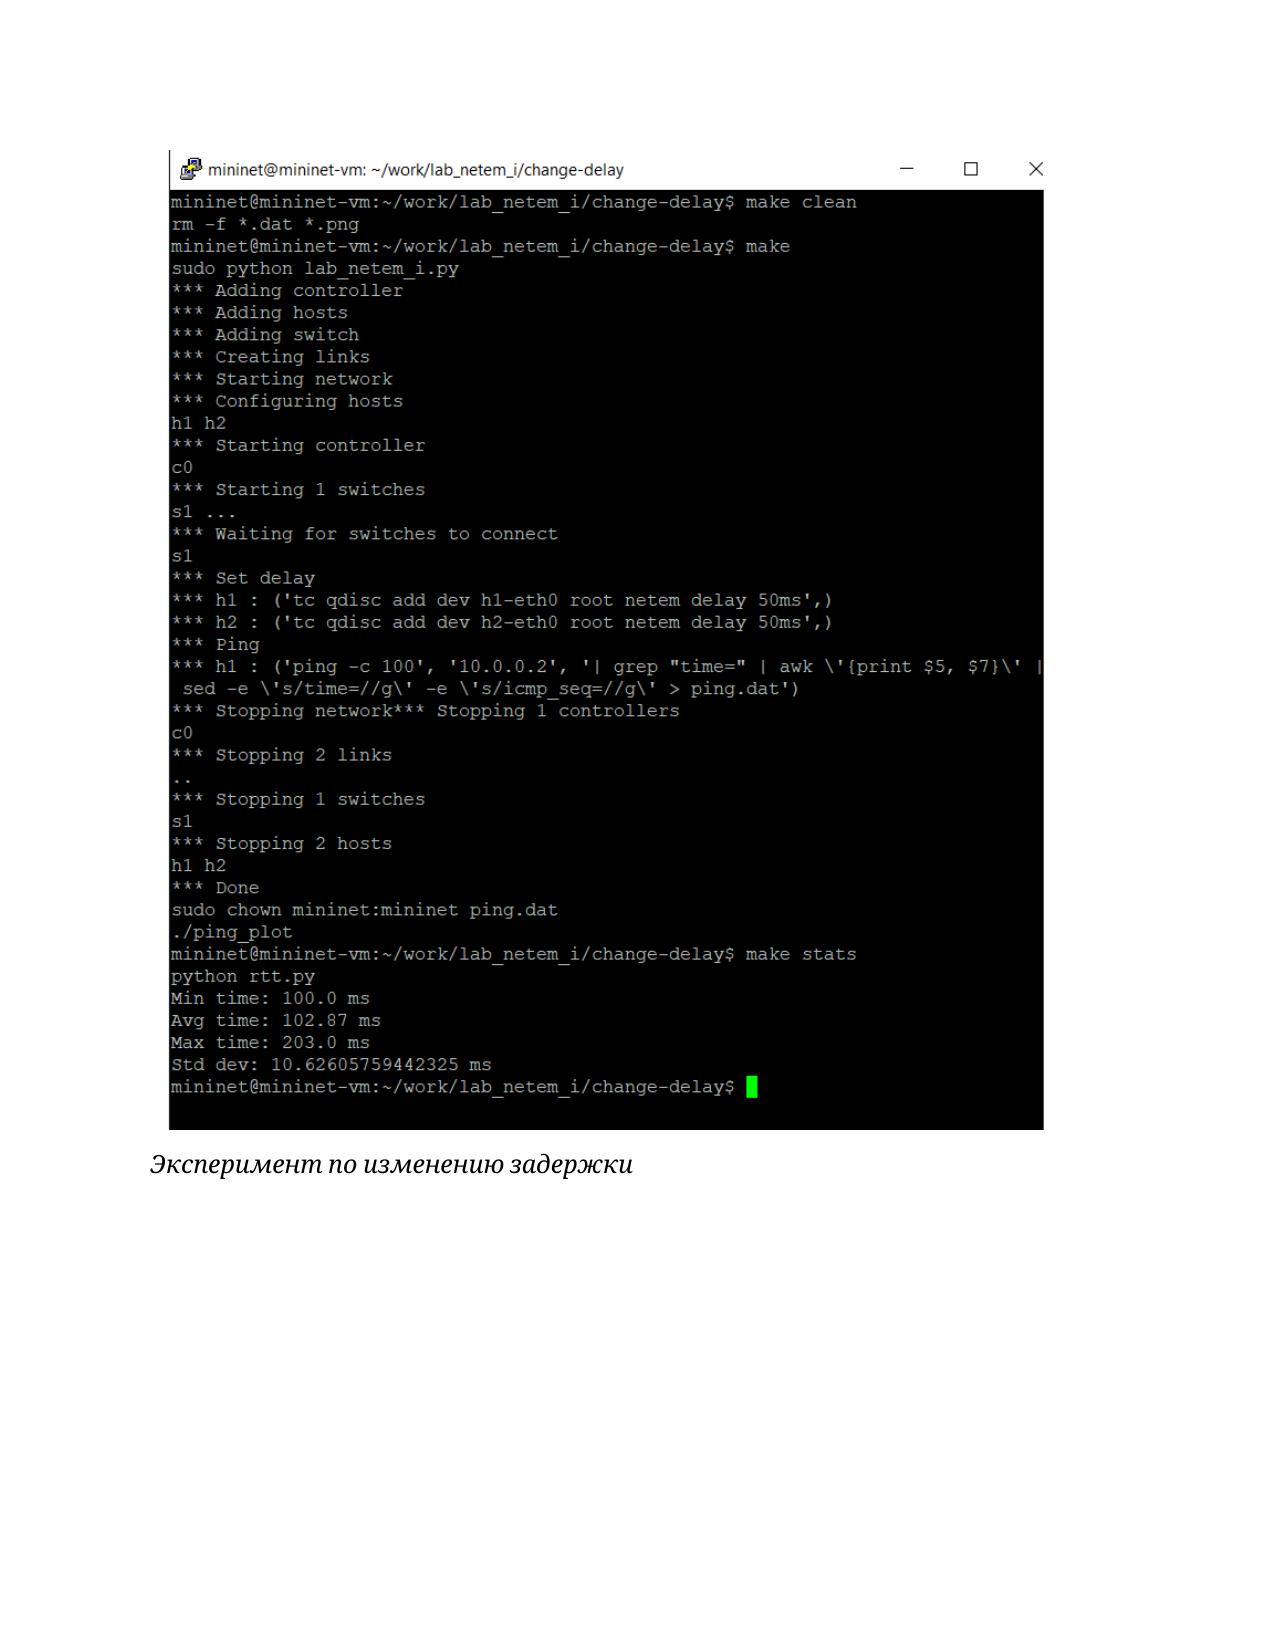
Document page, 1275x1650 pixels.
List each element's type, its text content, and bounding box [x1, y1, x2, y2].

picture [168, 150, 1044, 1130]
text Эксперимент по изменению задержки [150, 1151, 1125, 1179]
